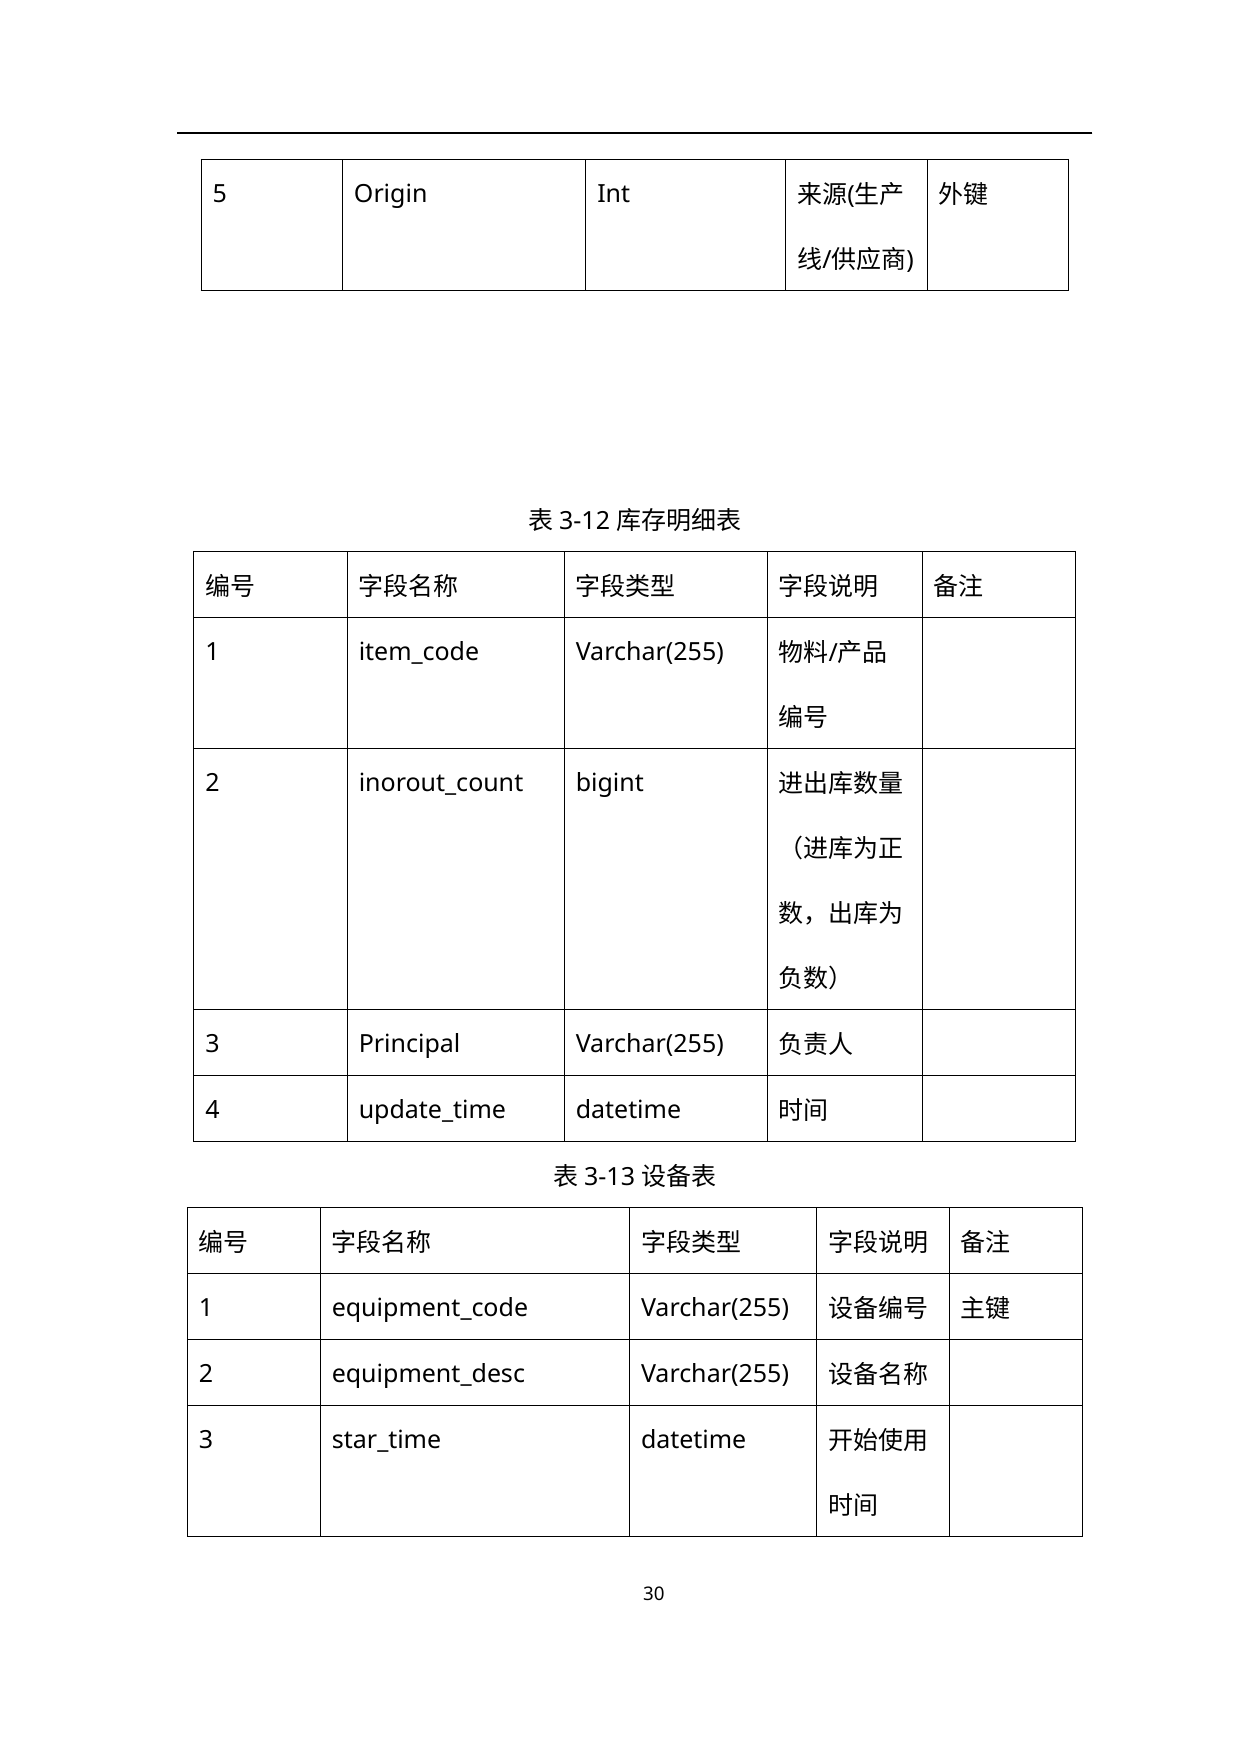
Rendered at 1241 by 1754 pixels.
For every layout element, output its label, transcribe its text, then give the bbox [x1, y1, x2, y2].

table_cell Principal [348, 1010, 564, 1075]
table_cell Int [586, 160, 785, 290]
table_cell 5 [202, 160, 342, 290]
table_cell 3 [188, 1406, 320, 1536]
table_cell equipment_desc [321, 1340, 629, 1405]
table_cell 主键 [950, 1274, 1082, 1339]
table_cell 4 [194, 1076, 347, 1141]
table_header 字段说明 [768, 552, 922, 617]
table_header 备注 [950, 1208, 1082, 1273]
table_cell 1 [194, 618, 347, 748]
table_cell 2 [188, 1340, 320, 1405]
table_cell 负责人 [768, 1010, 922, 1075]
table_cell item_code [348, 618, 564, 748]
table_cell Varchar(255) [630, 1340, 816, 1405]
table_header 字段说明 [817, 1208, 949, 1273]
table_cell 3 [194, 1010, 347, 1075]
table_cell [923, 1010, 1075, 1075]
table_cell 开始使用时间 [817, 1406, 949, 1536]
table_cell 设备编号 [817, 1274, 949, 1339]
table_cell [923, 618, 1075, 748]
table_cell 来源(生产线/供应商) [786, 160, 927, 290]
table_cell [923, 1076, 1075, 1141]
table_cell 外键 [928, 160, 1068, 290]
table_cell [923, 749, 1075, 1009]
table_cell 时间 [768, 1076, 922, 1141]
table_cell bigint [565, 749, 767, 1009]
table_header 备注 [923, 552, 1075, 617]
table_header 字段类型 [630, 1208, 816, 1273]
table_cell 1 [188, 1274, 320, 1339]
table_cell 进出库数量（进库为正数，出库为负数） [768, 749, 922, 1009]
table_header 字段名称 [321, 1208, 629, 1273]
table_cell datetime [630, 1406, 816, 1536]
table_cell datetime [565, 1076, 767, 1141]
table_cell [950, 1340, 1082, 1405]
table_header 编号 [194, 552, 347, 617]
text 表 3-12 库存明细表 [177, 486, 1092, 551]
table_cell Varchar(255) [630, 1274, 816, 1339]
table_cell inorout_count [348, 749, 564, 1009]
table_cell star_time [321, 1406, 629, 1536]
table_cell 设备名称 [817, 1340, 949, 1405]
table_cell 2 [194, 749, 347, 1009]
table_cell 物料/产品编号 [768, 618, 922, 748]
table_cell equipment_code [321, 1274, 629, 1339]
table_cell update_time [348, 1076, 564, 1141]
table_cell [950, 1406, 1082, 1536]
table_cell Varchar(255) [565, 1010, 767, 1075]
table_cell Origin [343, 160, 585, 290]
text 表 3-13 设备表 [177, 1142, 1092, 1207]
table_header 字段类型 [565, 552, 767, 617]
table_cell Varchar(255) [565, 618, 767, 748]
table_header 字段名称 [348, 552, 564, 617]
table_header 编号 [188, 1208, 320, 1273]
